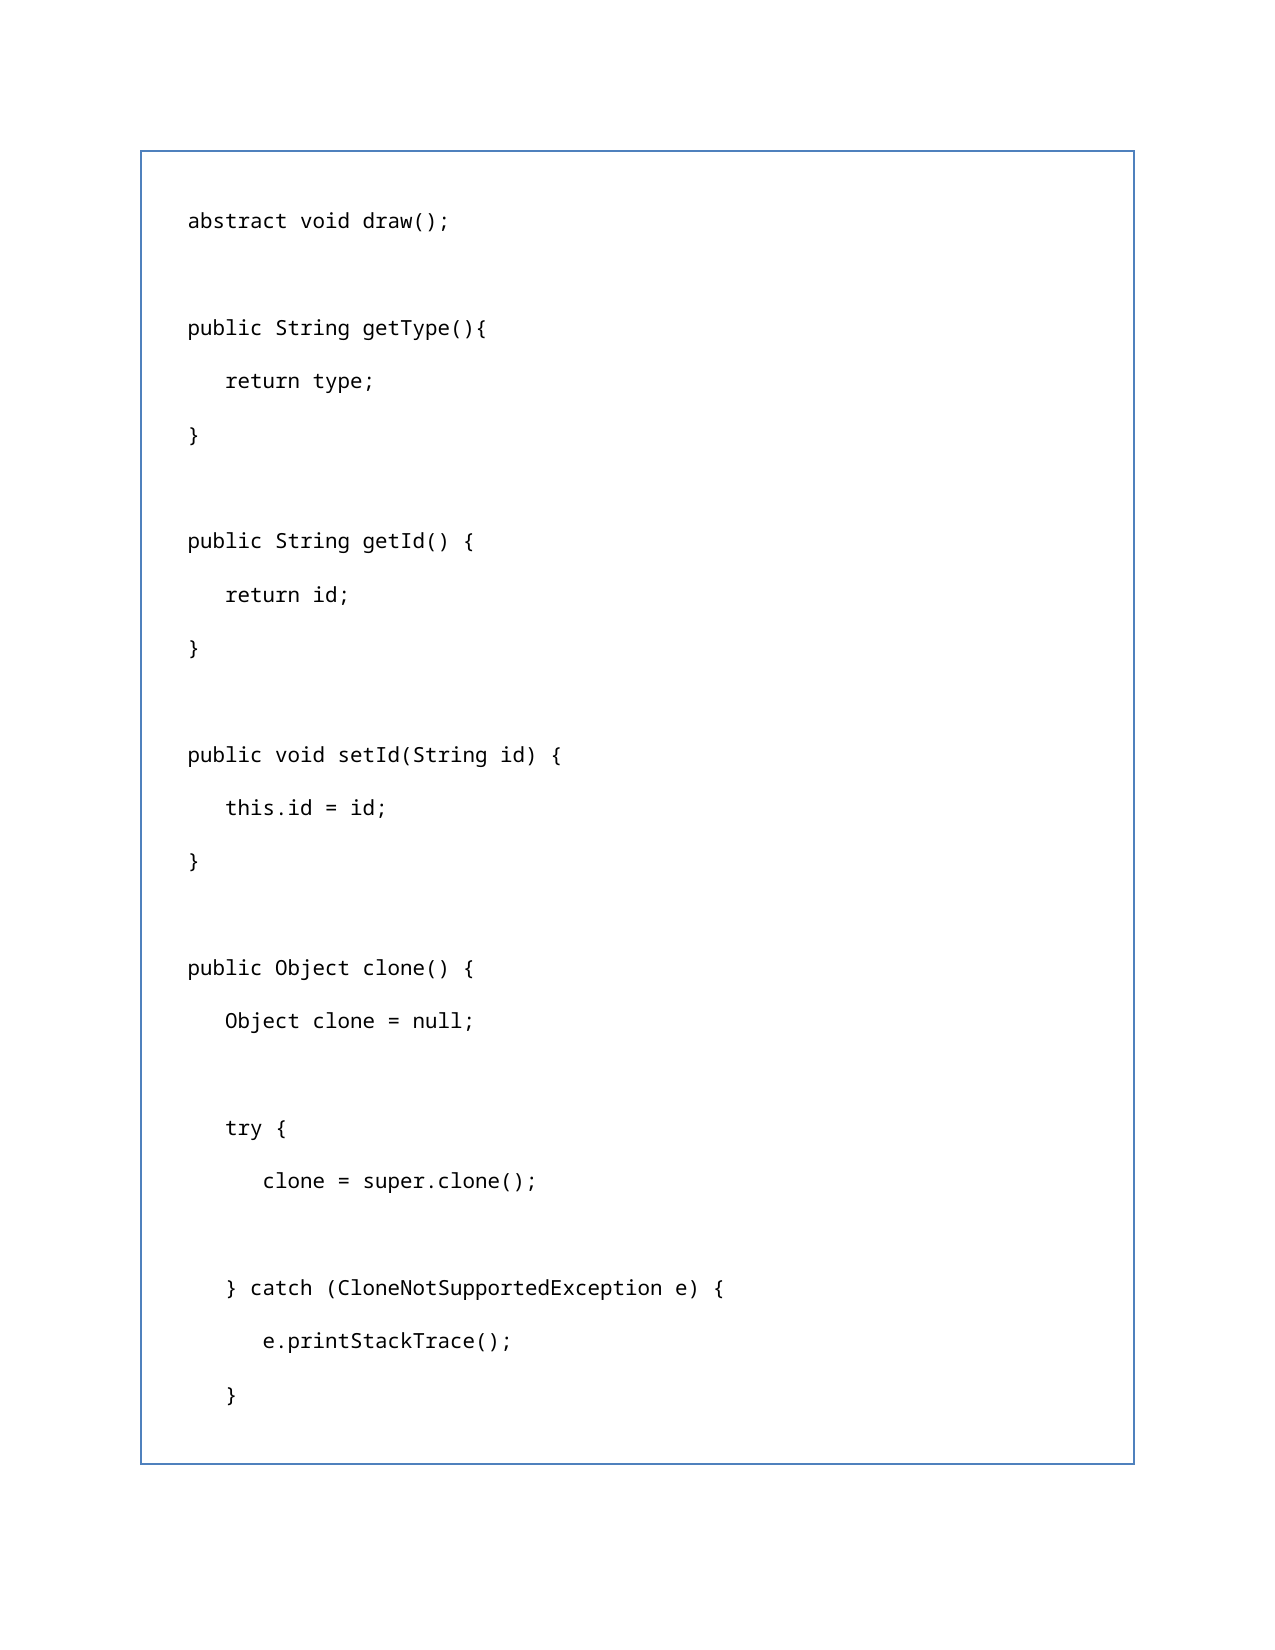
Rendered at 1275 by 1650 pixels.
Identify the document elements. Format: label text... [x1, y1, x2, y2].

text } [142, 630, 1133, 662]
text } [142, 843, 1133, 875]
text } catch (CloneNotSupportedException e) { [142, 1269, 1133, 1301]
text } [142, 416, 1133, 448]
text e.printStackTrace(); [142, 1323, 1133, 1355]
text return id; [142, 576, 1133, 608]
text abstract void draw(); [142, 203, 1133, 235]
text return type; [142, 363, 1133, 395]
text public Object clone() { [142, 949, 1133, 982]
text Object clone = null; [142, 1003, 1133, 1035]
text public String getType(){ [142, 309, 1133, 342]
text clone = super.clone(); [142, 1163, 1133, 1195]
text public String getId() { [142, 523, 1133, 555]
text } [142, 1376, 1133, 1408]
text public void setId(String id) { [142, 736, 1133, 768]
text this.id = id; [142, 789, 1133, 822]
text try { [142, 1109, 1133, 1141]
